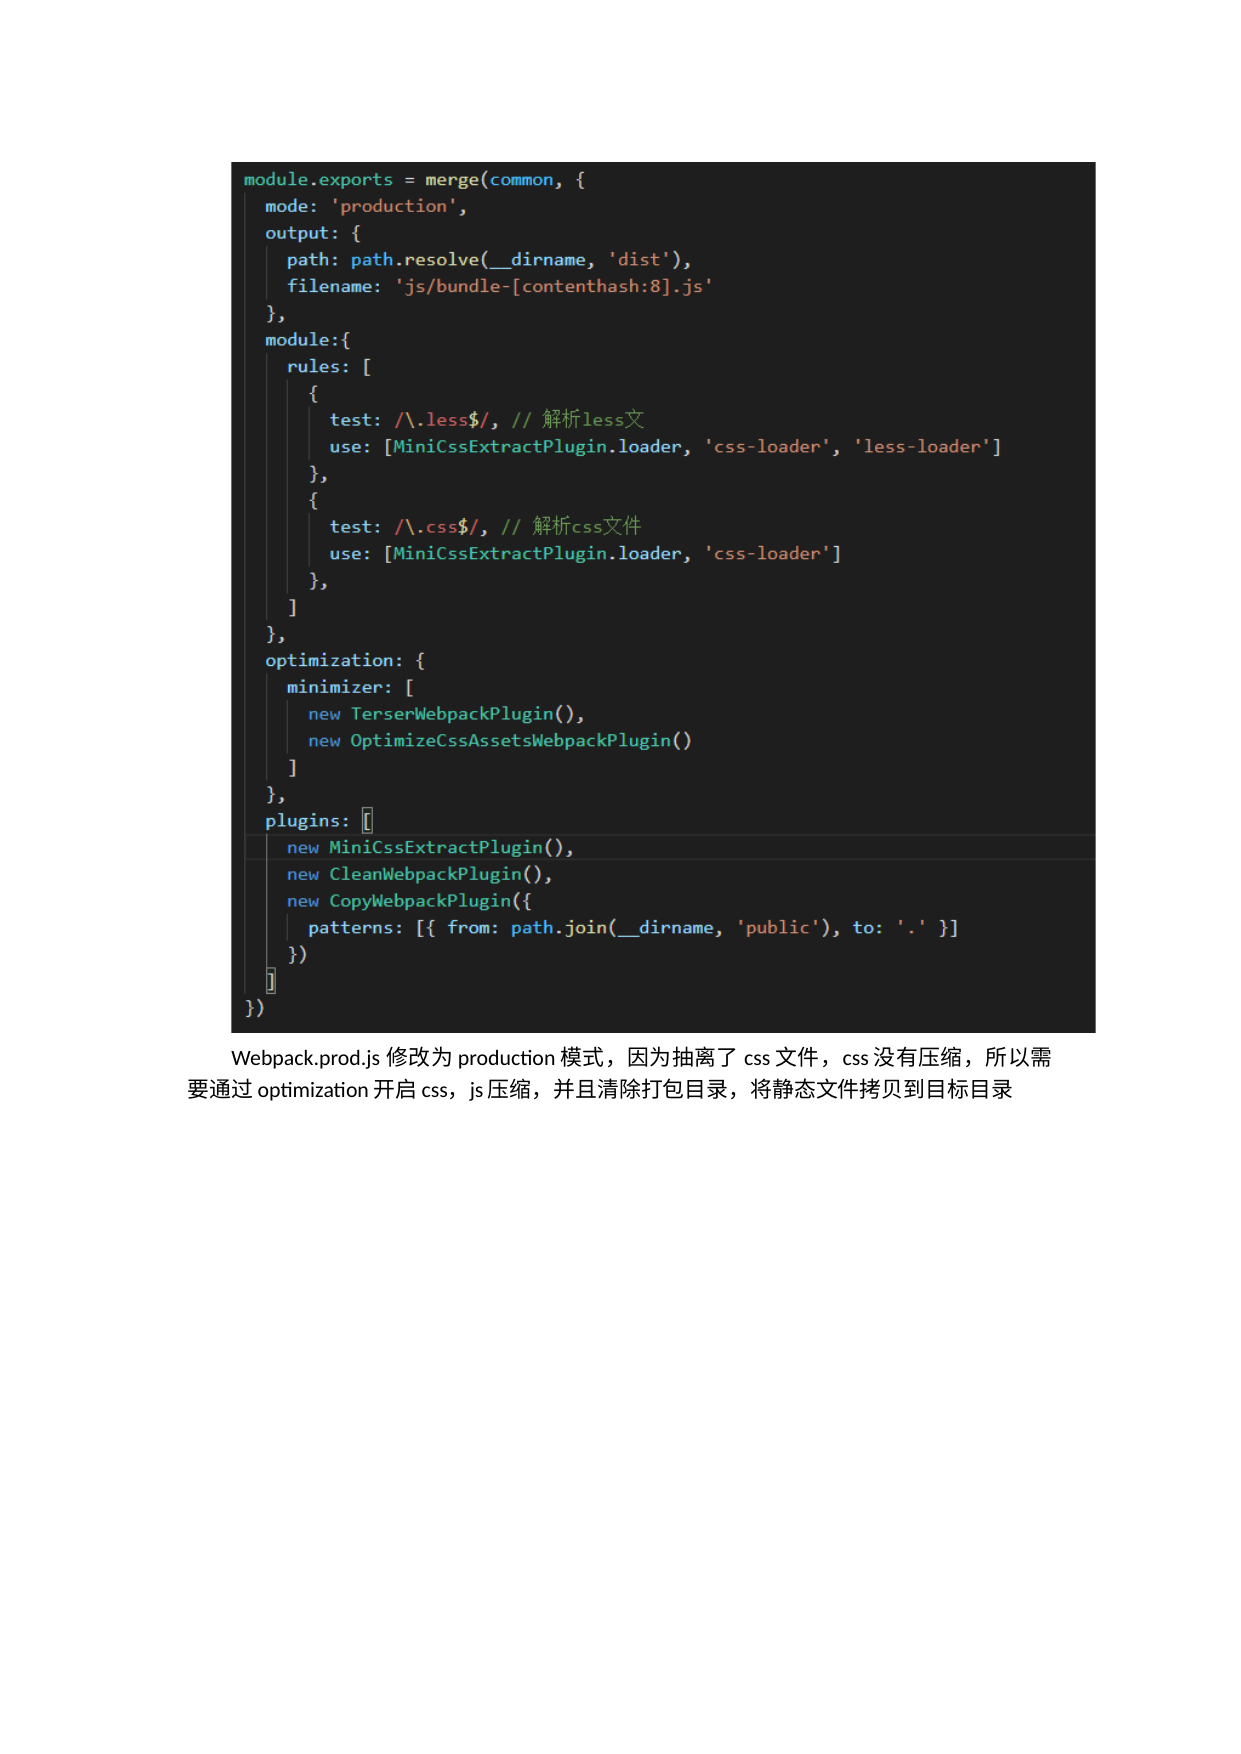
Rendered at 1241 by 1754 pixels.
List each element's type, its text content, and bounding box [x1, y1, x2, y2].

picture [231, 162, 1096, 1033]
list Webpack.prod.js 修改为production模式，因为抽离了css文件，css没有压缩，所以需要通过optimization开启css，js压缩，并且清除打包目录，将静态文件拷贝到目标目录 [187, 1039, 1053, 1104]
